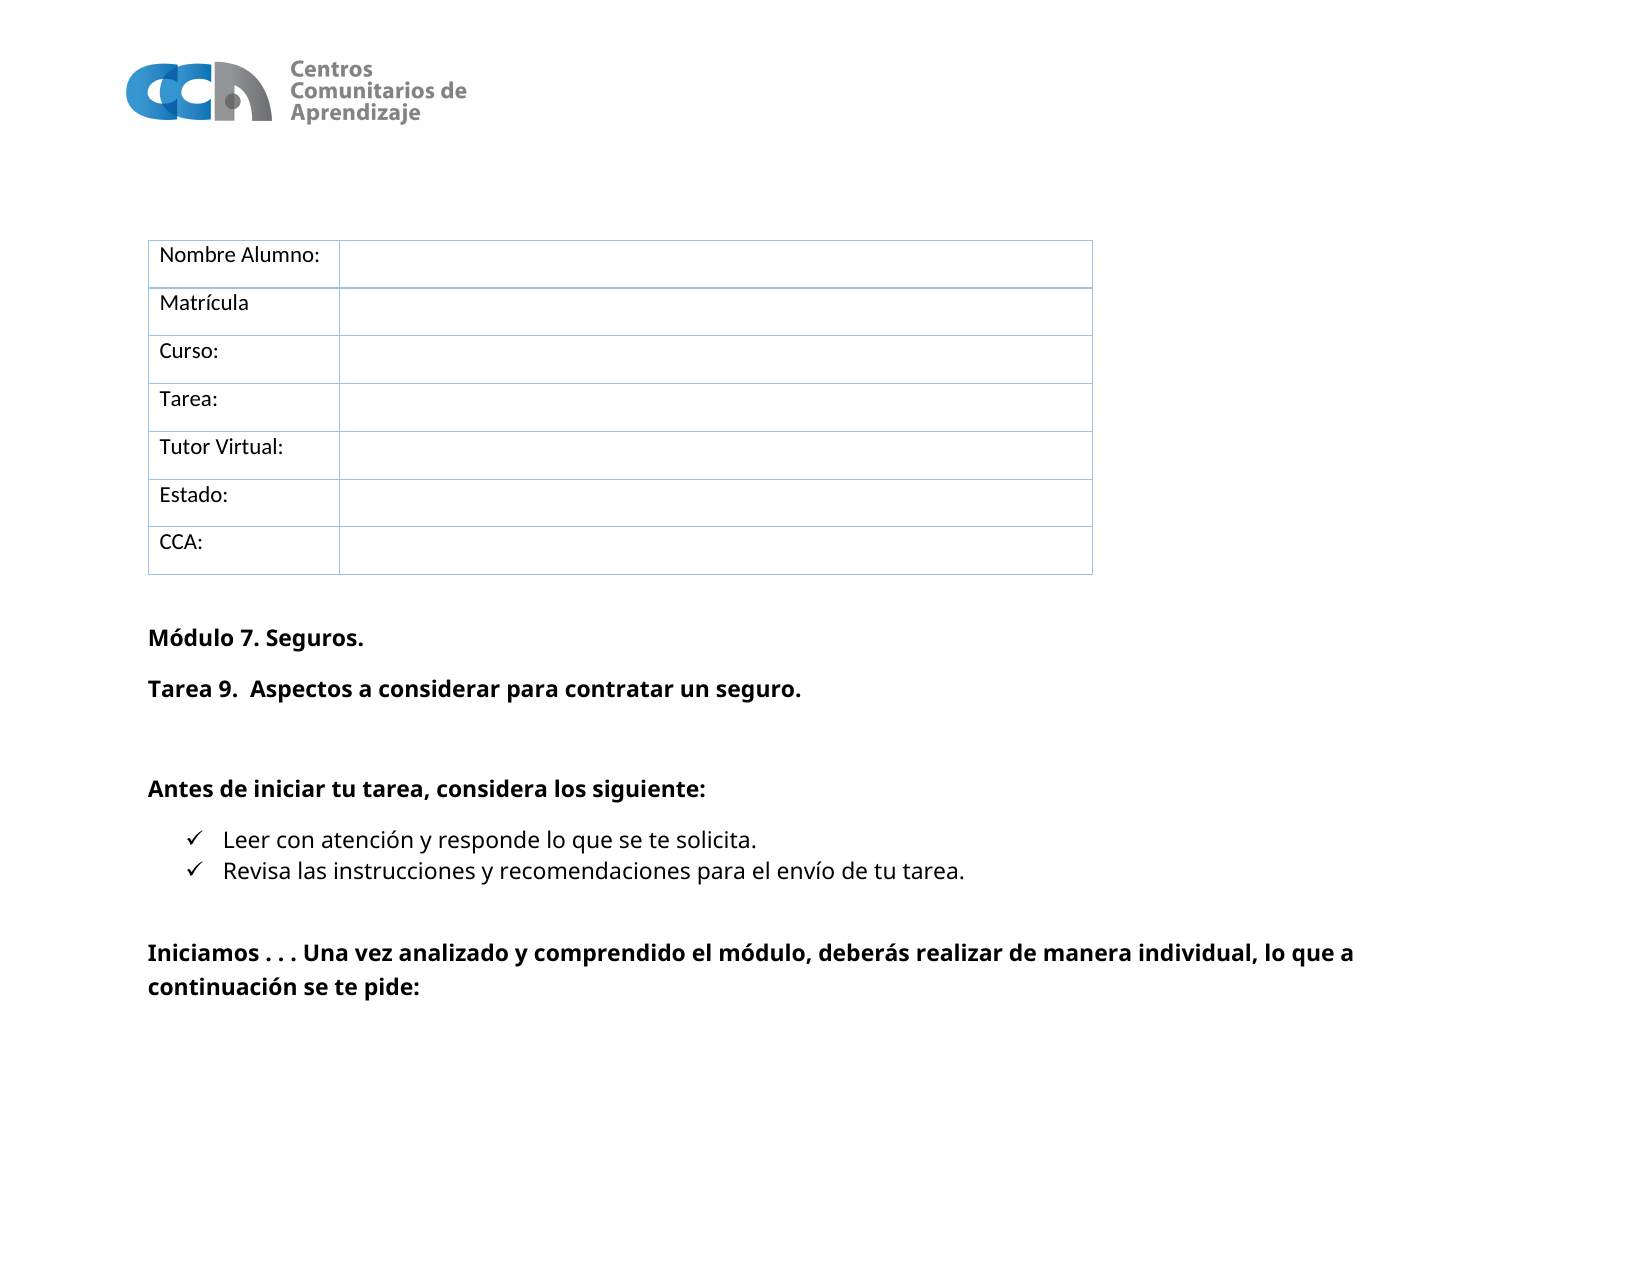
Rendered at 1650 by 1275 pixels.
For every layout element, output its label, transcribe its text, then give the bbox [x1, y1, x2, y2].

table_cell [340, 527, 1092, 574]
table_cell [340, 480, 1092, 526]
table_header Nombre Alumno: [149, 241, 339, 287]
table_cell CCA: [149, 527, 339, 574]
table_cell Matrícula [149, 289, 339, 335]
table_cell [340, 289, 1092, 335]
table_cell [340, 384, 1092, 431]
table_cell Estado: [149, 480, 339, 526]
text Módulo 7. Seguros. [148, 622, 1502, 653]
table_cell Tarea: [149, 384, 339, 431]
list Revisa las instrucciones y recomendaciones para el envío de tu tarea. [185, 855, 1502, 886]
text Tarea 9. Aspectos a considerar para contratar un seguro. [148, 673, 1502, 704]
text Iniciamos . . . Una vez analizado y comprendido el módulo, deberás realizar de manera individual, lo que a continuación se te pide: [148, 937, 1502, 1002]
table_cell Tutor Virtual: [149, 432, 339, 479]
table_cell [340, 432, 1092, 479]
list Leer con atención y responde lo que se te solicita. [185, 824, 1502, 855]
table_header [340, 241, 1092, 287]
table_cell Curso: [149, 336, 339, 383]
text Antes de iniciar tu tarea, considera los siguiente: [148, 773, 1502, 805]
table_cell [340, 336, 1092, 383]
picture [106, 35, 489, 149]
